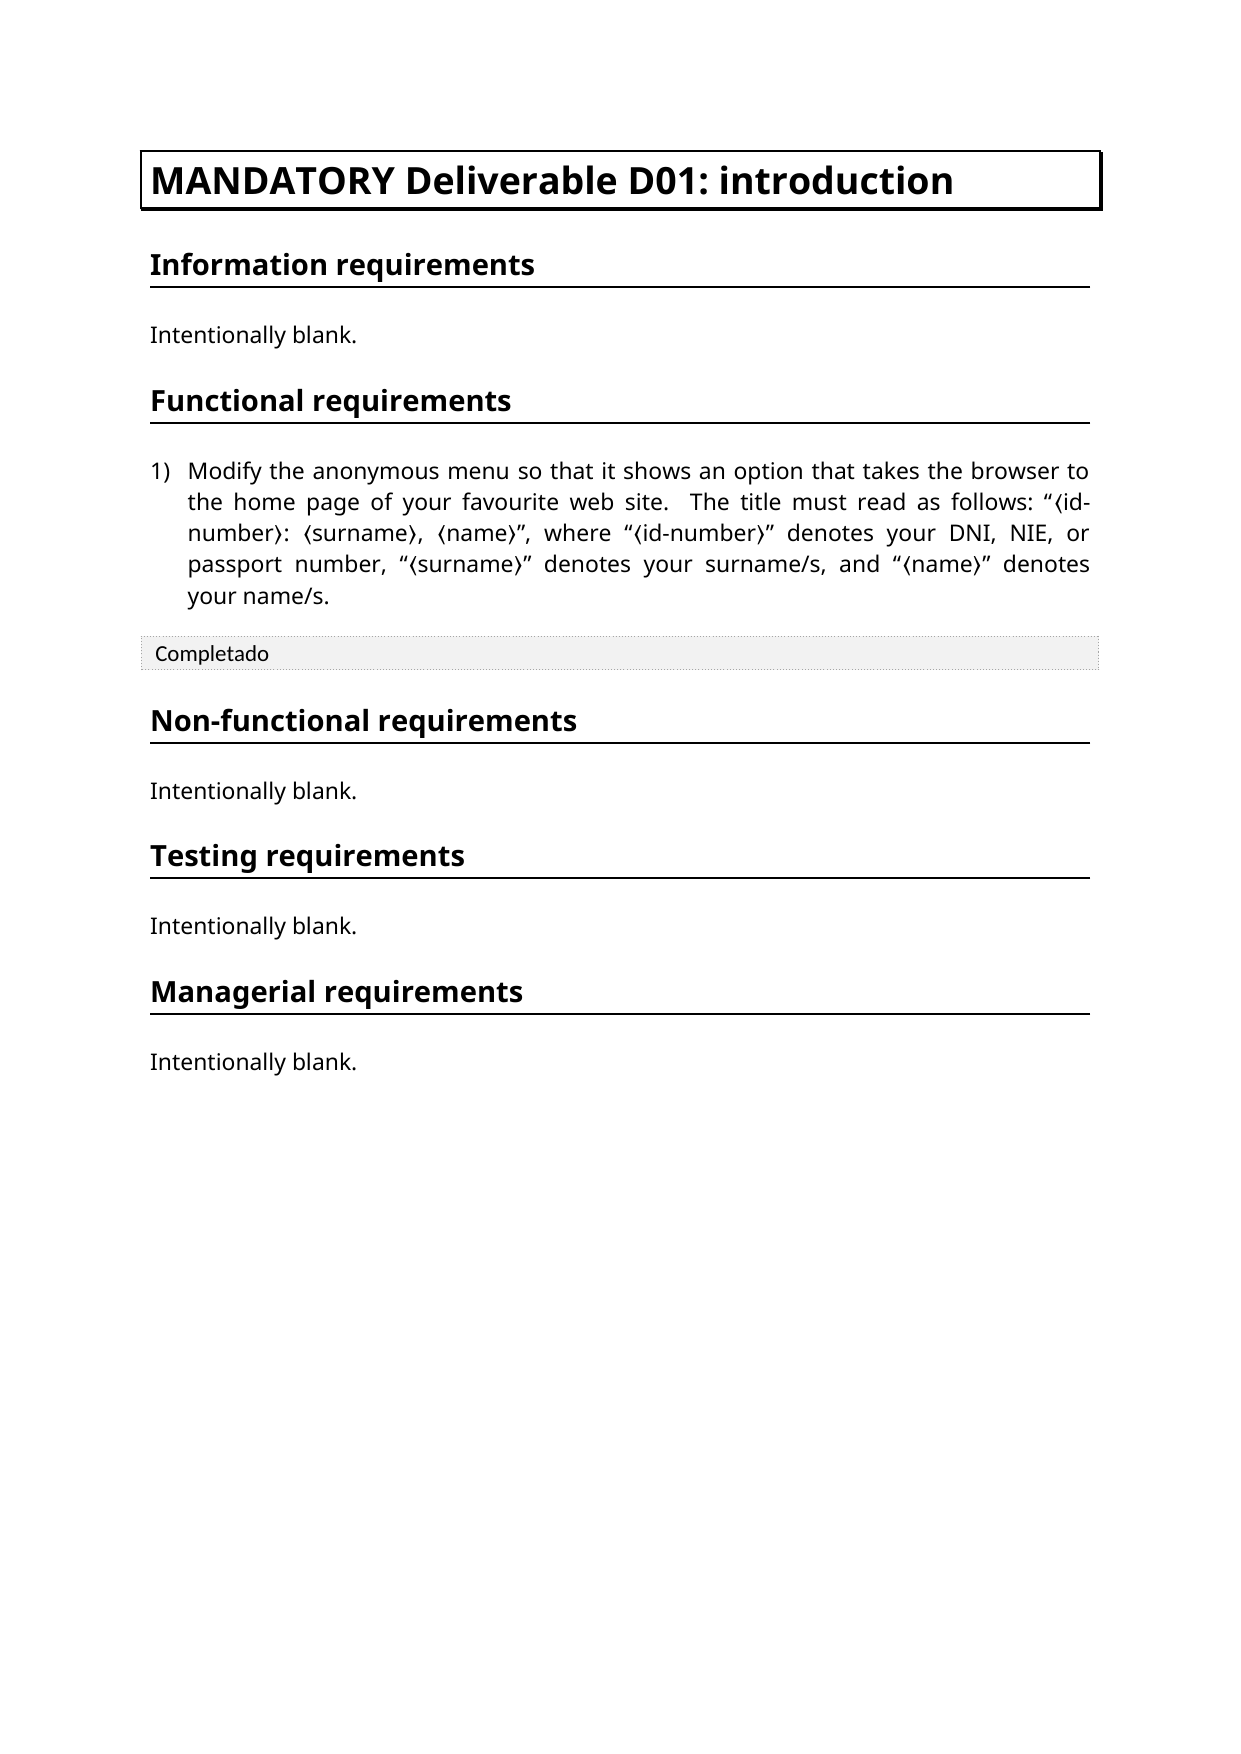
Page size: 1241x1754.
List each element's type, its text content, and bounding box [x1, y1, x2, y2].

subtitle MANDATORY Deliverable D01: introduction [142, 152, 1099, 207]
text Intentionally blank. [150, 1046, 1090, 1077]
subtitle Functional requirements [150, 380, 1090, 422]
subtitle Non-functional requirements [150, 700, 1090, 742]
subtitle Testing requirements [150, 836, 1090, 877]
text Intentionally blank. [150, 774, 1090, 806]
text Intentionally blank. [150, 910, 1090, 942]
text Intentionally blank. [150, 319, 1090, 350]
subtitle Managerial requirements [150, 971, 1090, 1013]
subtitle Information requirements [150, 244, 1090, 286]
list Modify the anonymous menu so that it shows an option that takes the browser to the home page of your favourite web site. The title must read as follows: “〈id-number〉: 〈surname〉, 〈name〉”, where “〈id-number〉” denotes your DNI, NIE, or passport number, “〈surname〉” denotes your surname/s, and “〈name〉” denotes your name/s. [150, 454, 1090, 611]
